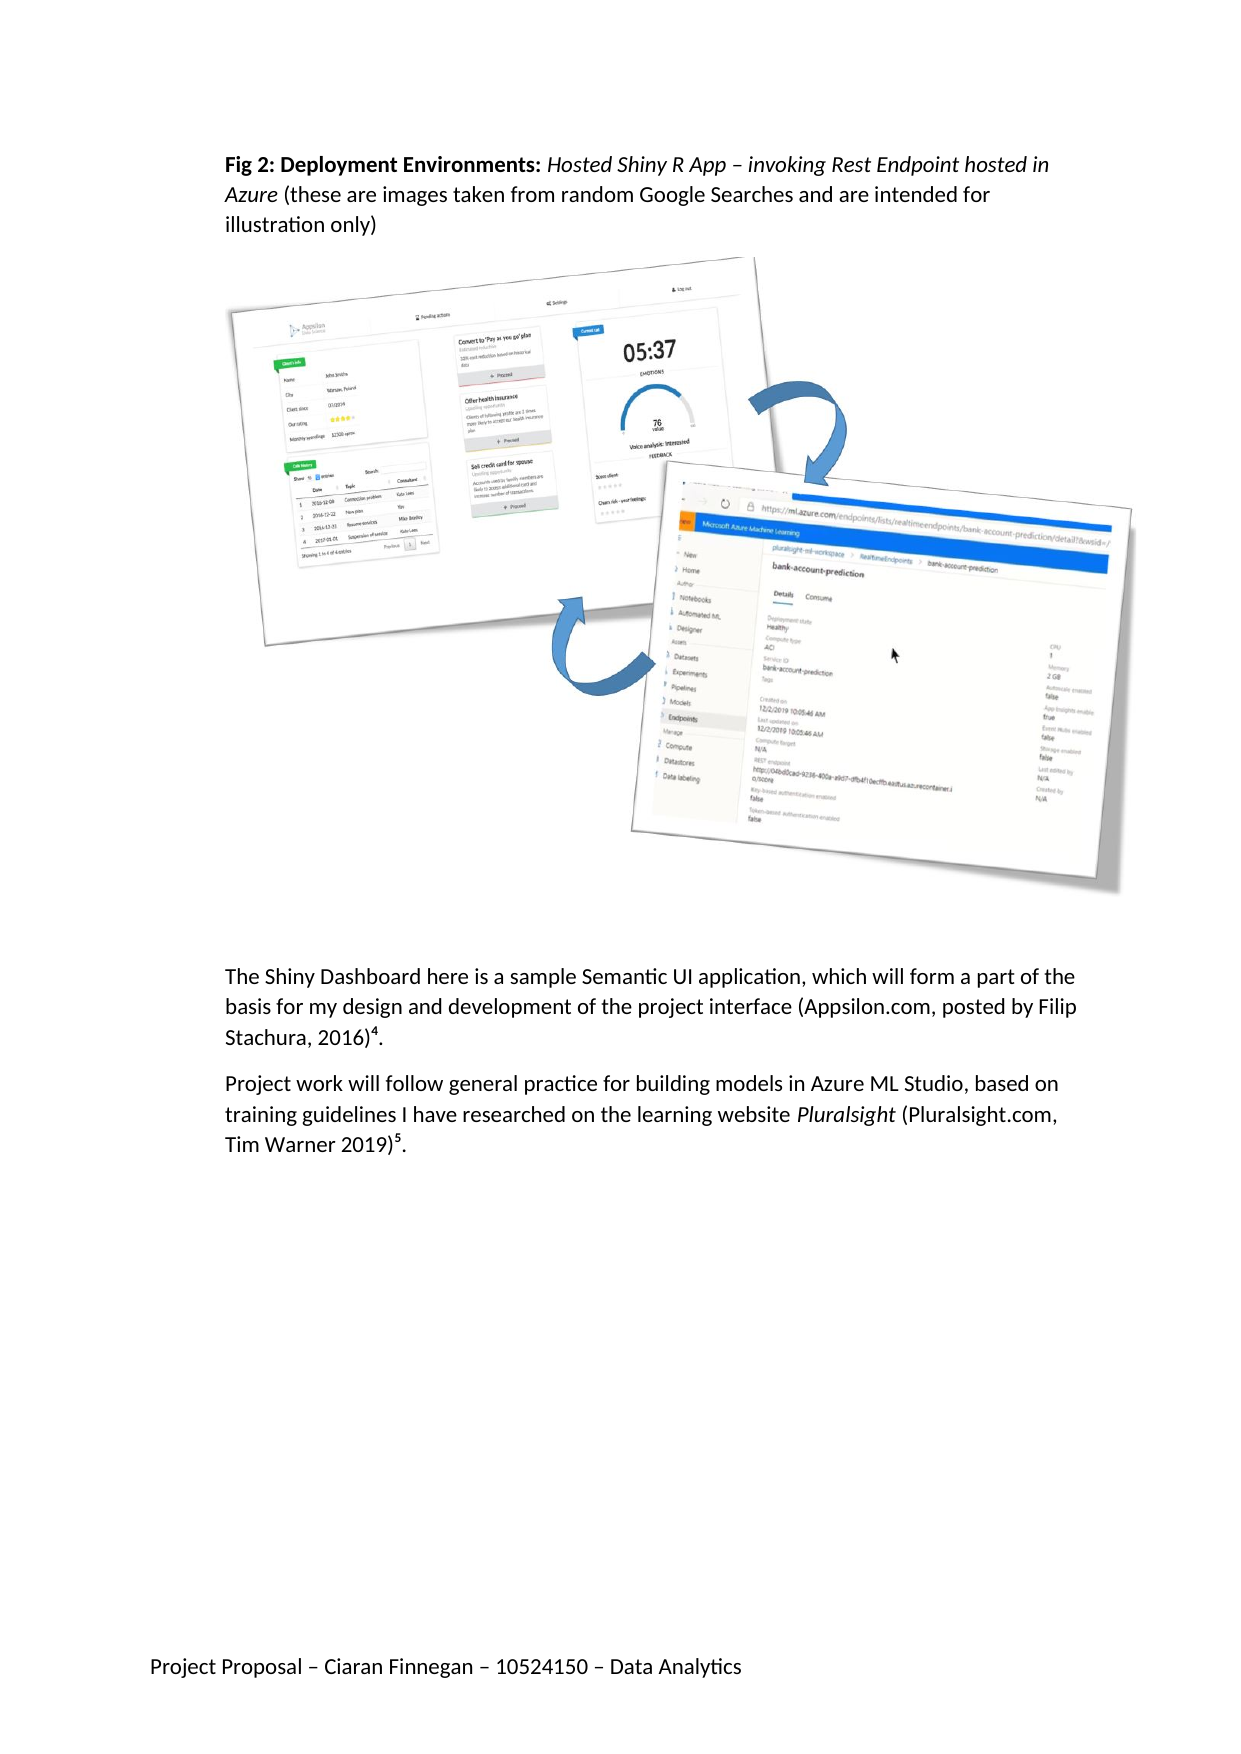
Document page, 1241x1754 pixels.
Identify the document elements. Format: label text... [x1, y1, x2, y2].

text Project work will follow general practice for building models in Azure ML Studio, based on training guidelines I have researched on the learning website Pluralsight (Pluralsight.com, Tim Warner 2019)5. [225, 1069, 1090, 1158]
text The Shiny Dashboard here is a sample Semantic UI application, which will form a part of the basis for my design and development of the project interface (Appsilon.com, posted by Filip Stachura, 2016)4. [225, 962, 1090, 1051]
text Fig 2: Deployment Environments: Hosted Shiny R App – invoking Rest Endpoint hosted in Azure (these are images taken from random Google Searches and are intended for illustration only) [225, 150, 1090, 238]
picture [225, 257, 1137, 897]
